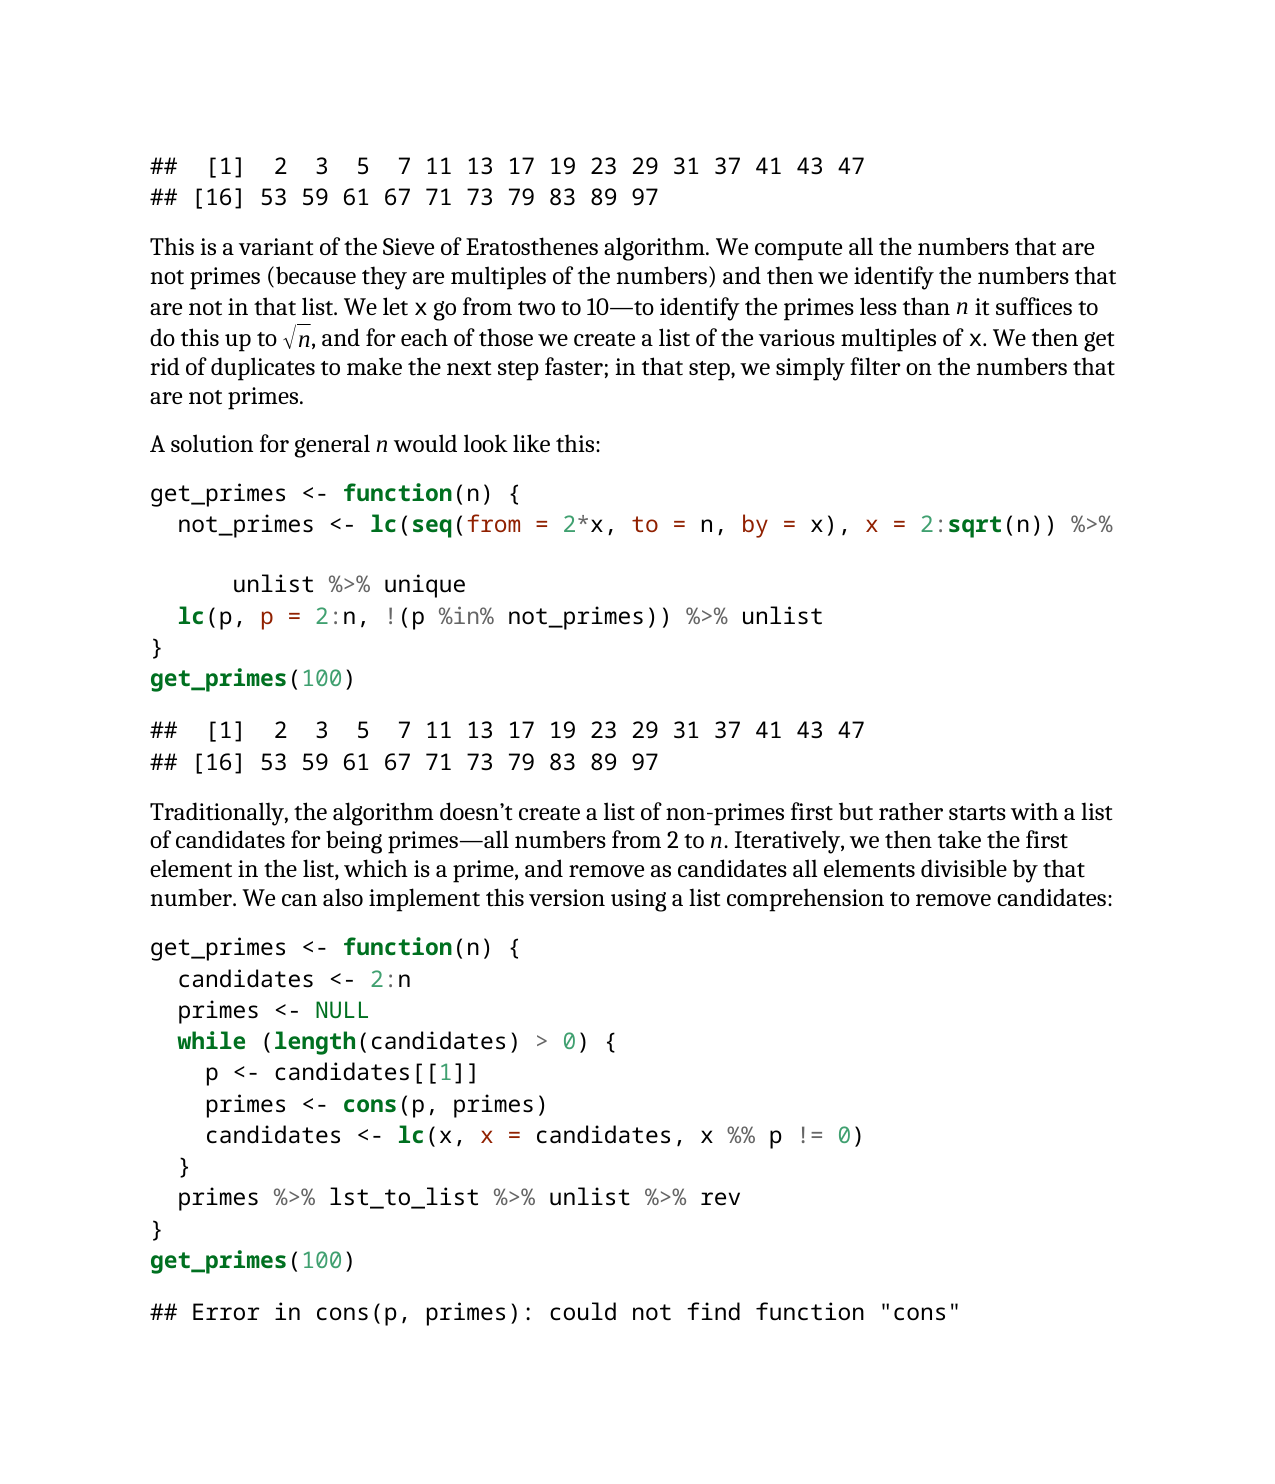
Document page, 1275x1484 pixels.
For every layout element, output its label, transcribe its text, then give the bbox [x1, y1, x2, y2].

text get_primes <- function(n) { not_primes <- lc(seq(from = 2*x, to = n, by = x), x = 2:sqrt(n)) %>% unlist %>% unique lc(p, p = 2:n, !(p %in% not_primes)) %>% unlist } get_primes(100) [150, 477, 1125, 693]
text get_primes <- function(n) { candidates <- 2:n primes <- NULL while (length(candidates) > 0) { p <- candidates[[1]] primes <- cons(p, primes) candidates <- lc(x, x = candidates, x %% p != 0) } primes %>% lst_to_list %>% unlist %>% rev } get_primes(100) [150, 931, 1125, 1275]
text ## [1] 2 3 5 7 11 13 17 19 23 29 31 37 41 43 47 ## [16] 53 59 61 67 71 73 79 83 89 97 [150, 714, 1125, 777]
text ## Error in cons(p, primes): could not find function "cons" [150, 1296, 1125, 1327]
text Traditionally, the algorithm doesn’t create a list of non-primes first but rather starts with a list of candidates for being primes—all numbers from 2 to . Iteratively, we then take the first element in the list, which is a prime, and remove as candidates all elements divisible by that number. We can also implement this version using a list comprehension to remove candidates: [150, 797, 1125, 912]
text ## [1] 2 3 5 7 11 13 17 19 23 29 31 37 41 43 47 ## [16] 53 59 61 67 71 73 79 83 89 97 [150, 150, 1125, 212]
text This is a variant of the Sieve of Eratosthenes algorithm. We compute all the numbers that are not primes (because they are multiples of the numbers) and then we identify the numbers that are not in that list. We let x go from two to 10—to identify the primes less than it suffices to do this up to , and for each of those we create a list of the various multiples of x. We then get rid of duplicates to make the next step faster; in that step, we simply filter on the numbers that are not primes. [150, 233, 1125, 411]
text A solution for general would look like this: [150, 429, 1125, 458]
